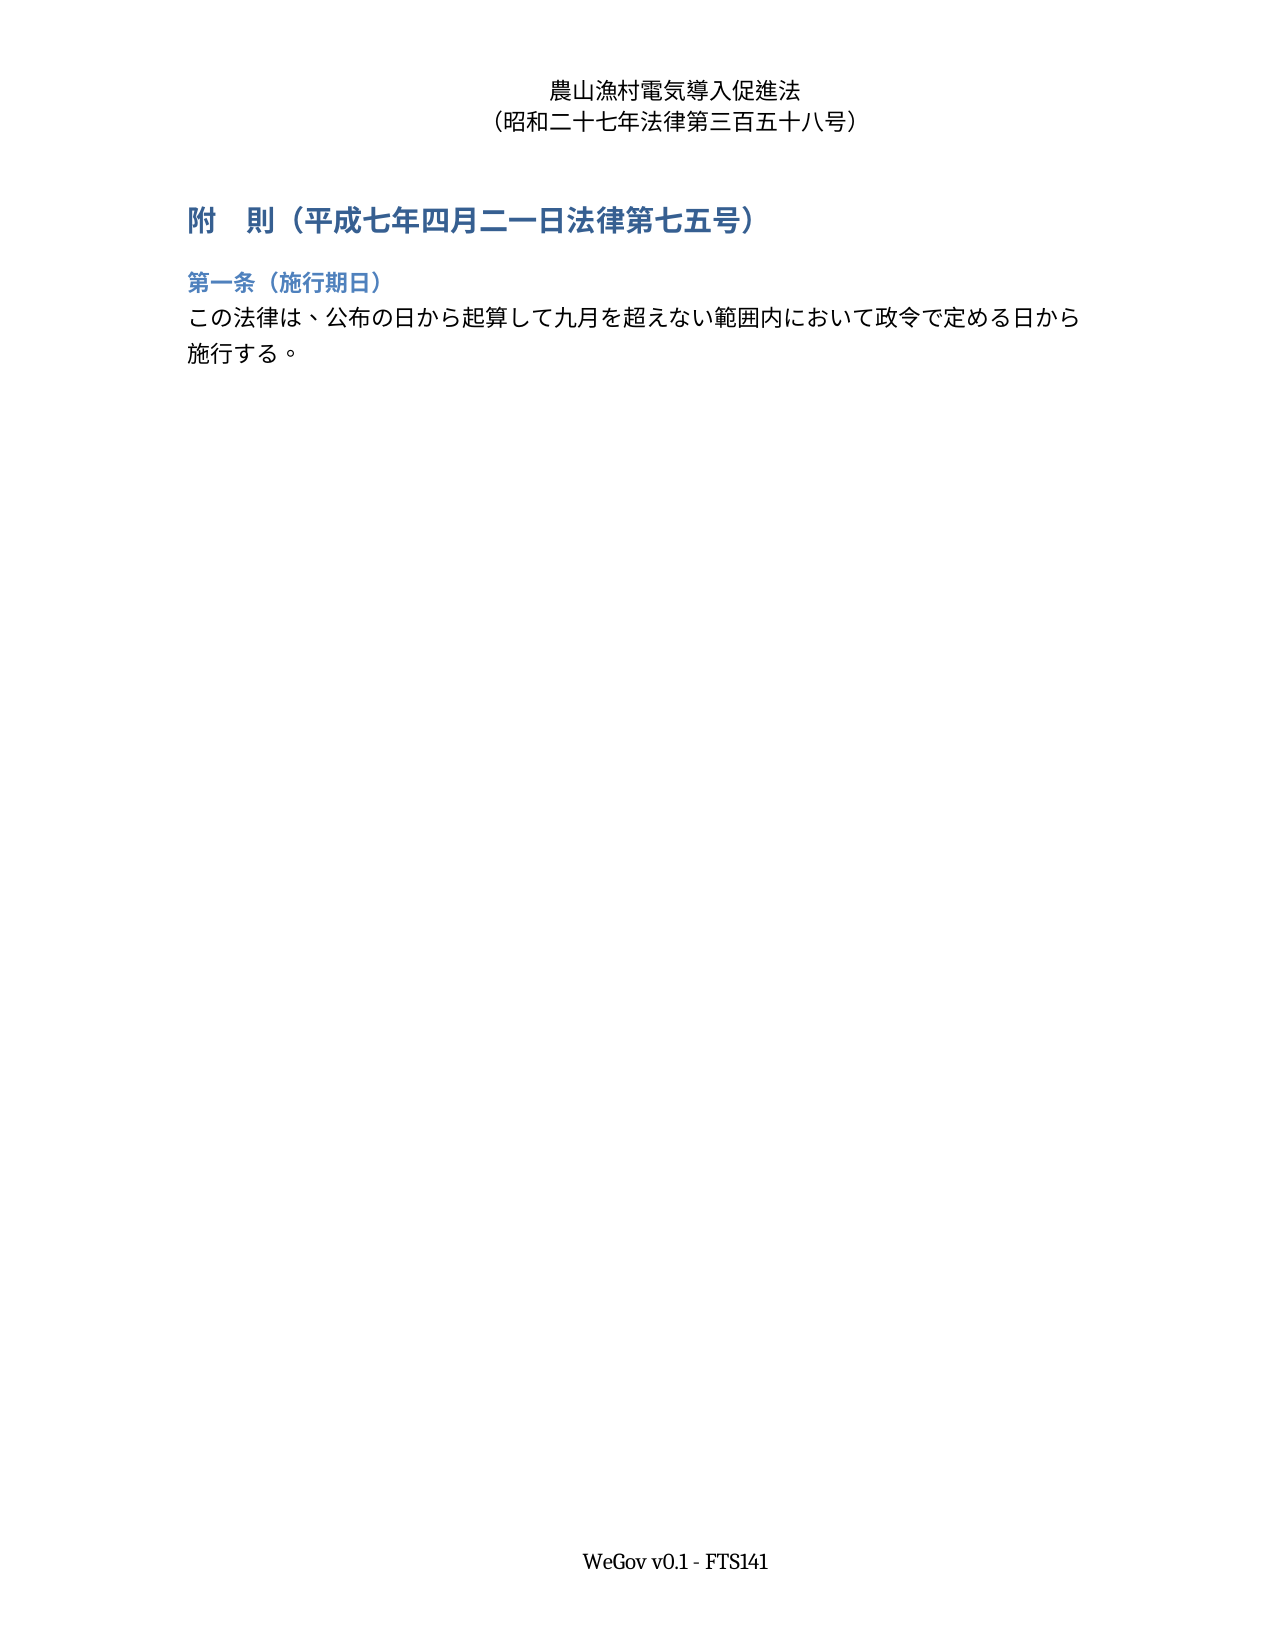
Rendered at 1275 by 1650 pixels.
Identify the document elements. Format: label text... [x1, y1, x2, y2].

text この法律は、公布の日から起算して九月を超えない範囲内において政令で定める日から施行する。 [187, 302, 1087, 369]
subtitle 第一条（施行期日） [187, 266, 1087, 298]
subtitle 附 則（平成七年四月二一日法律第七五号） [187, 200, 1087, 240]
